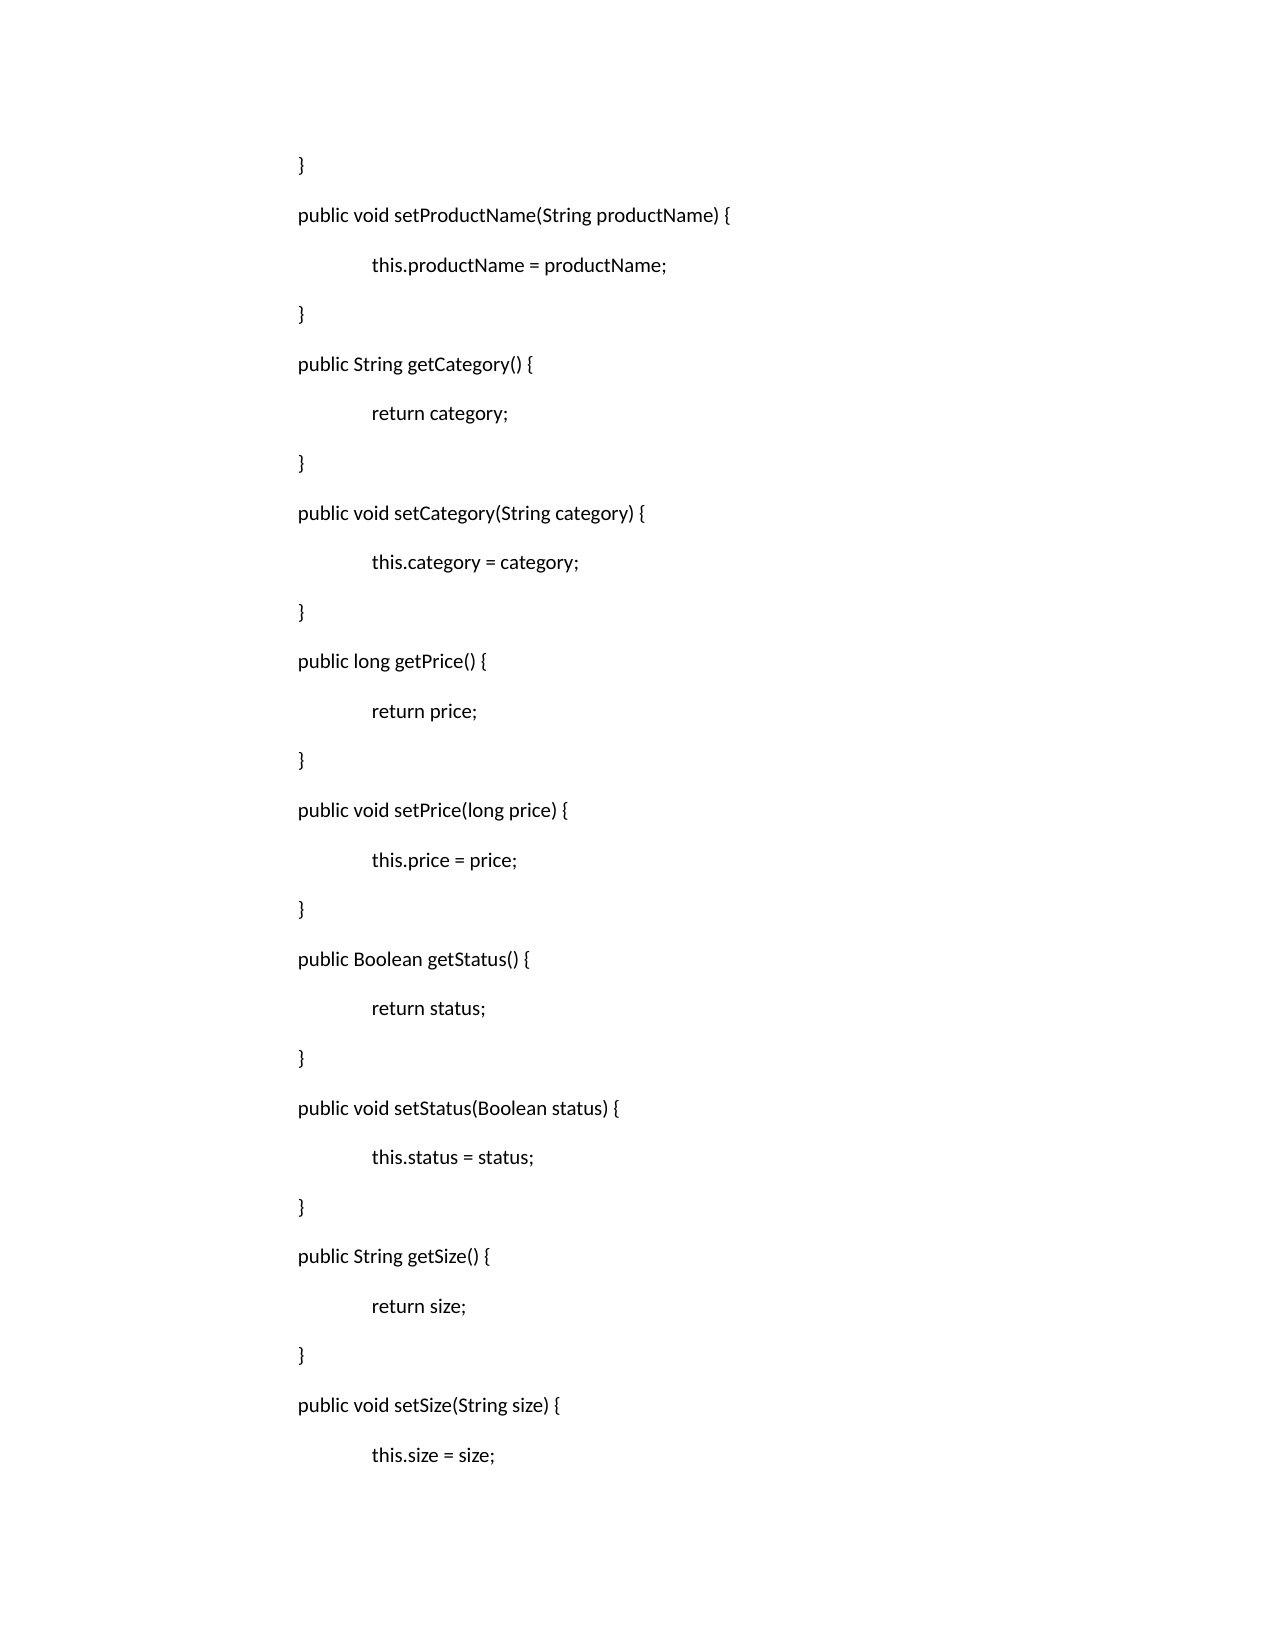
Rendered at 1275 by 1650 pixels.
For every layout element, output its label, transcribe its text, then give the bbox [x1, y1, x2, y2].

text public String getCategory() { [225, 348, 1125, 377]
text public void setCategory(String category) { [225, 497, 1125, 526]
text return category; [225, 398, 1125, 427]
text return price; [225, 695, 1125, 724]
text } [225, 150, 1125, 179]
text return size; [225, 1290, 1125, 1319]
text this.productName = productName; [225, 249, 1125, 278]
text public void setProductName(String productName) { [225, 199, 1125, 228]
text } [225, 1191, 1125, 1220]
text public void setStatus(Boolean status) { [225, 1092, 1125, 1121]
text } [225, 894, 1125, 922]
text } [225, 1340, 1125, 1369]
text this.category = category; [225, 547, 1125, 575]
text } [225, 447, 1125, 476]
text } [225, 745, 1125, 774]
text return status; [225, 993, 1125, 1022]
text this.status = status; [225, 1142, 1125, 1170]
text this.price = price; [225, 844, 1125, 873]
text } [225, 299, 1125, 327]
text public void setSize(String size) { [225, 1389, 1125, 1418]
text public long getPrice() { [225, 646, 1125, 674]
text public String getSize() { [225, 1241, 1125, 1269]
text public Boolean getStatus() { [225, 943, 1125, 972]
text } [225, 1042, 1125, 1071]
text this.size = size; [225, 1439, 1125, 1468]
text } [225, 596, 1125, 625]
text public void setPrice(long price) { [225, 794, 1125, 823]
